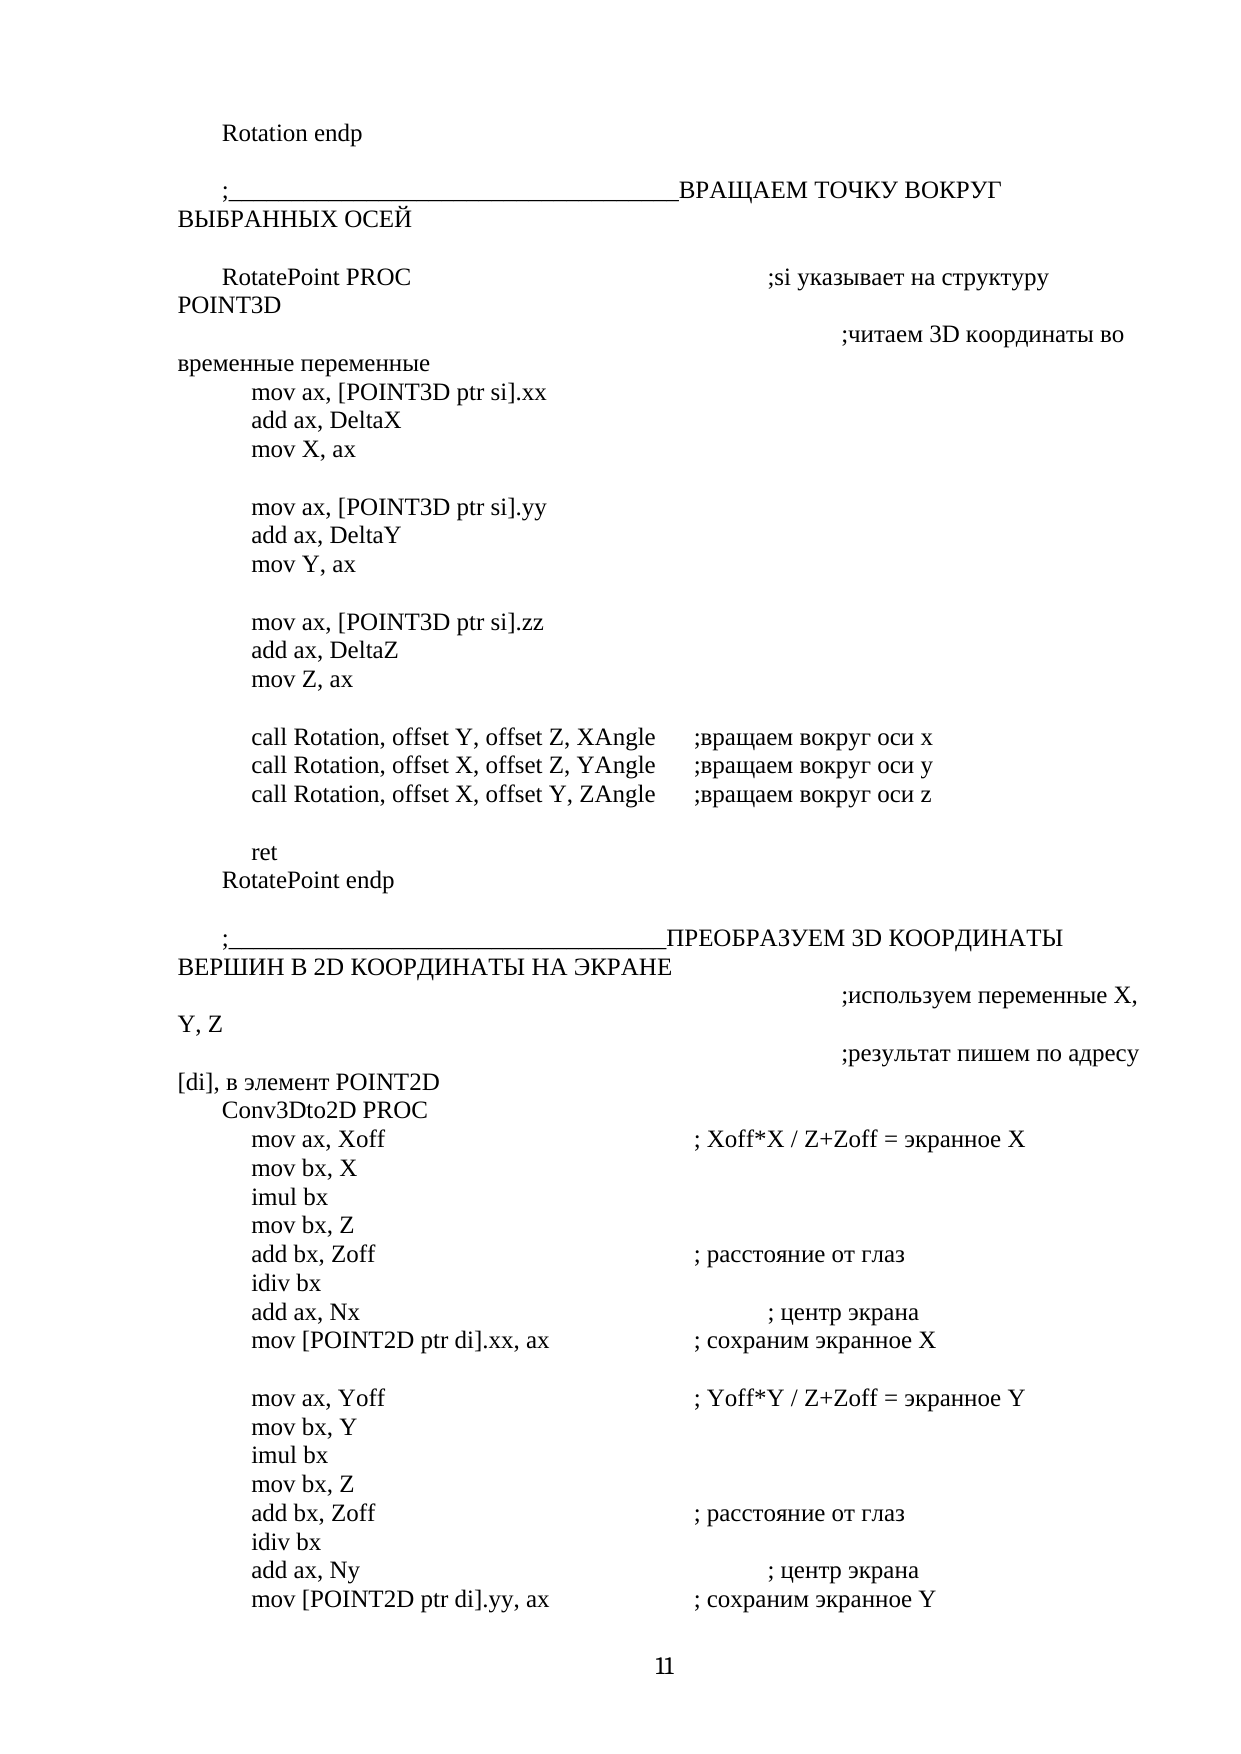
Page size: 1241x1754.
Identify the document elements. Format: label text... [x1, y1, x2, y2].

text add ax, DeltaX [177, 406, 1152, 434]
text mov ax, [POINT3D ptr si].xx [177, 377, 1152, 406]
text ;результат пишем по адресу [di], в элемент POINT2D [177, 1038, 1152, 1096]
text call Rotation, offset X, offset Z, YAngle ;вращаем вокруг оси y [177, 751, 1152, 779]
text add bx, Zoff ; расстояние от глаз [177, 1498, 1152, 1527]
text idiv bx [177, 1268, 1152, 1297]
text mov ax, Xoff ; Xoff*X / Z+Zoff = экранное X [177, 1124, 1152, 1153]
text mov ax, Yoff ; Yoff*Y / Z+Zoff = экранное Y [177, 1383, 1152, 1412]
text mov Z, ax [177, 664, 1152, 693]
text RotatePoint PROC ;si указывает на структуру POINT3D [177, 262, 1152, 319]
text RotatePoint endp [177, 866, 1152, 894]
text mov bx, Z [177, 1211, 1152, 1239]
text mov ax, [POINT3D ptr si].zz [177, 607, 1152, 636]
text add ax, DeltaZ [177, 636, 1152, 664]
text mov [POINT2D ptr di].xx, ax ; сохраним экранное X [177, 1326, 1152, 1354]
text imul bx [177, 1441, 1152, 1469]
text Rotation endp [177, 118, 1152, 147]
text add ax, Nx ; центр экрана [177, 1297, 1152, 1326]
text mov bx, Z [177, 1469, 1152, 1498]
text ;___________________________________ПРЕОБРАЗУЕМ 3D КООРДИНАТЫ ВЕРШИН В 2D КООРДИНАТЫ НА ЭКРАНЕ [177, 923, 1152, 981]
text mov ax, [POINT3D ptr si].yy [177, 492, 1152, 521]
text add ax, DeltaY [177, 521, 1152, 549]
text Conv3Dto2D PROC [177, 1096, 1152, 1124]
text mov X, ax [177, 434, 1152, 463]
text call Rotation, offset X, offset Y, ZAngle ;вращаем вокруг оси z [177, 779, 1152, 808]
text ;используем переменные X, Y, Z [177, 981, 1152, 1038]
text mov bx, X [177, 1153, 1152, 1182]
text imul bx [177, 1182, 1152, 1211]
text add ax, Ny ; центр экрана [177, 1556, 1152, 1584]
text ret [177, 837, 1152, 866]
text call Rotation, offset Y, offset Z, XAngle ;вращаем вокруг оси x [177, 722, 1152, 751]
text ;____________________________________ВРАЩАЕМ ТОЧКУ ВОКРУГ ВЫБРАННЫХ ОСЕЙ [177, 176, 1152, 233]
text ;читаем 3D координаты во временные переменные [177, 319, 1152, 377]
text idiv bx [177, 1527, 1152, 1556]
text mov [POINT2D ptr di].yy, ax ; сохраним экранное Y [177, 1584, 1152, 1613]
text mov Y, ax [177, 549, 1152, 578]
text mov bx, Y [177, 1412, 1152, 1441]
text add bx, Zoff ; расстояние от глаз [177, 1239, 1152, 1268]
